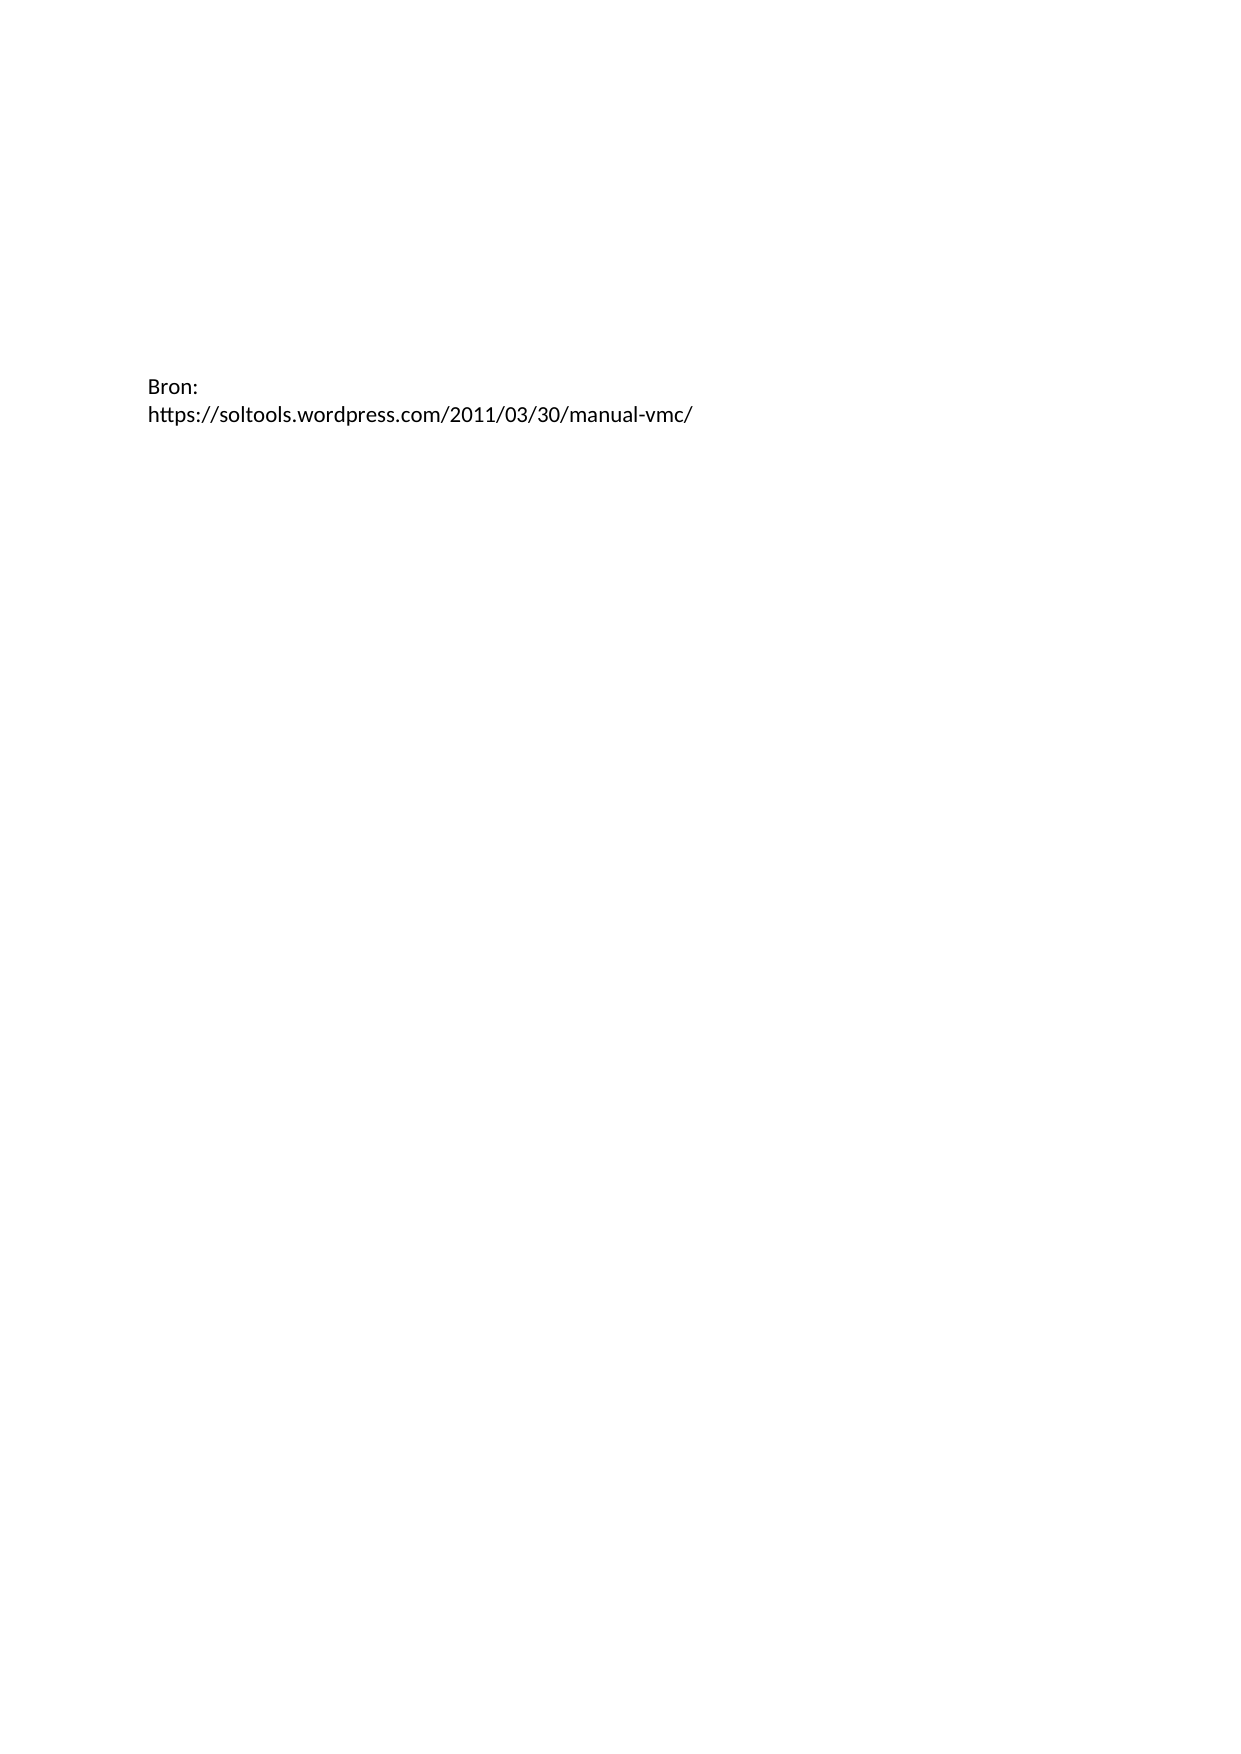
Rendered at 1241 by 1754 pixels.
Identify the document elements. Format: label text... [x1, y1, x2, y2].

text Bron: [148, 372, 1093, 400]
text https://soltools.wordpress.com/2011/03/30/manual-vmc/ [148, 400, 1093, 428]
